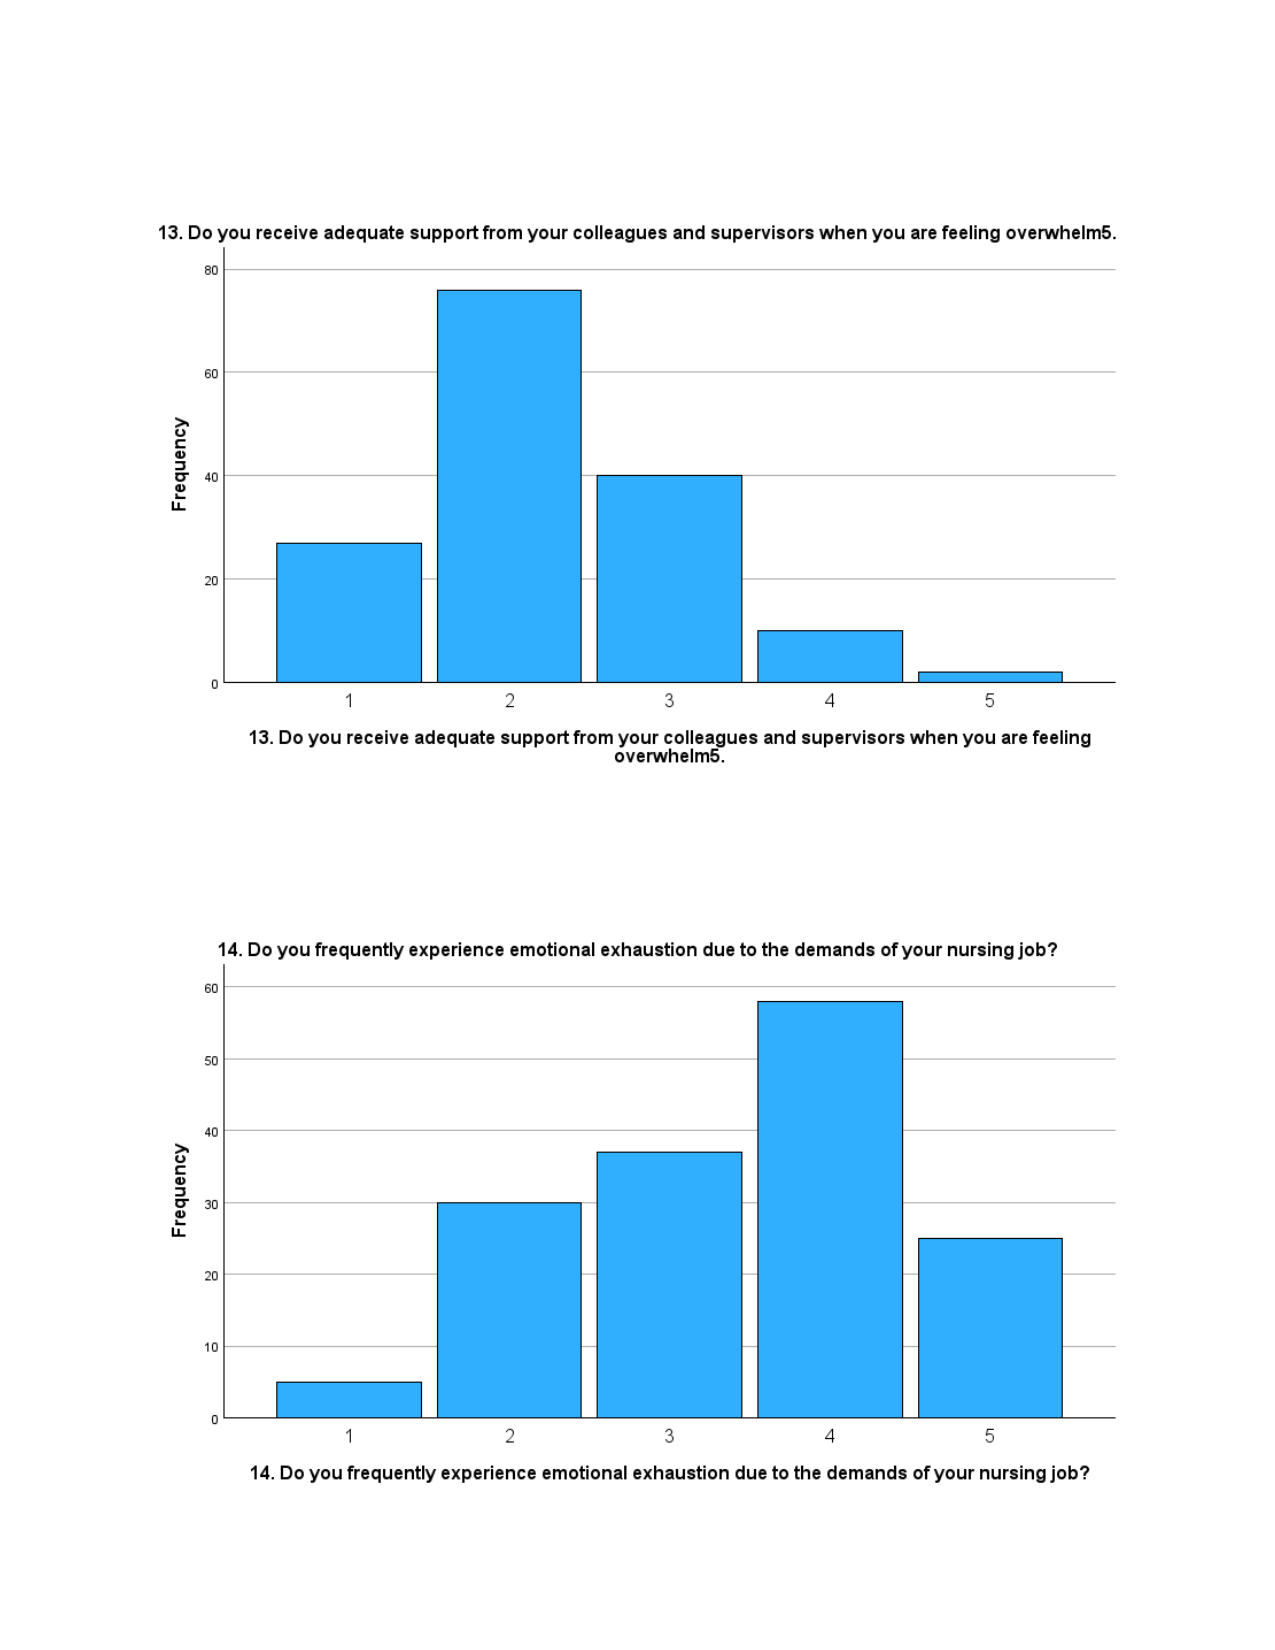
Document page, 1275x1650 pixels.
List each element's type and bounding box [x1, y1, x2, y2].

picture [150, 924, 1125, 1499]
picture [150, 207, 1125, 782]
